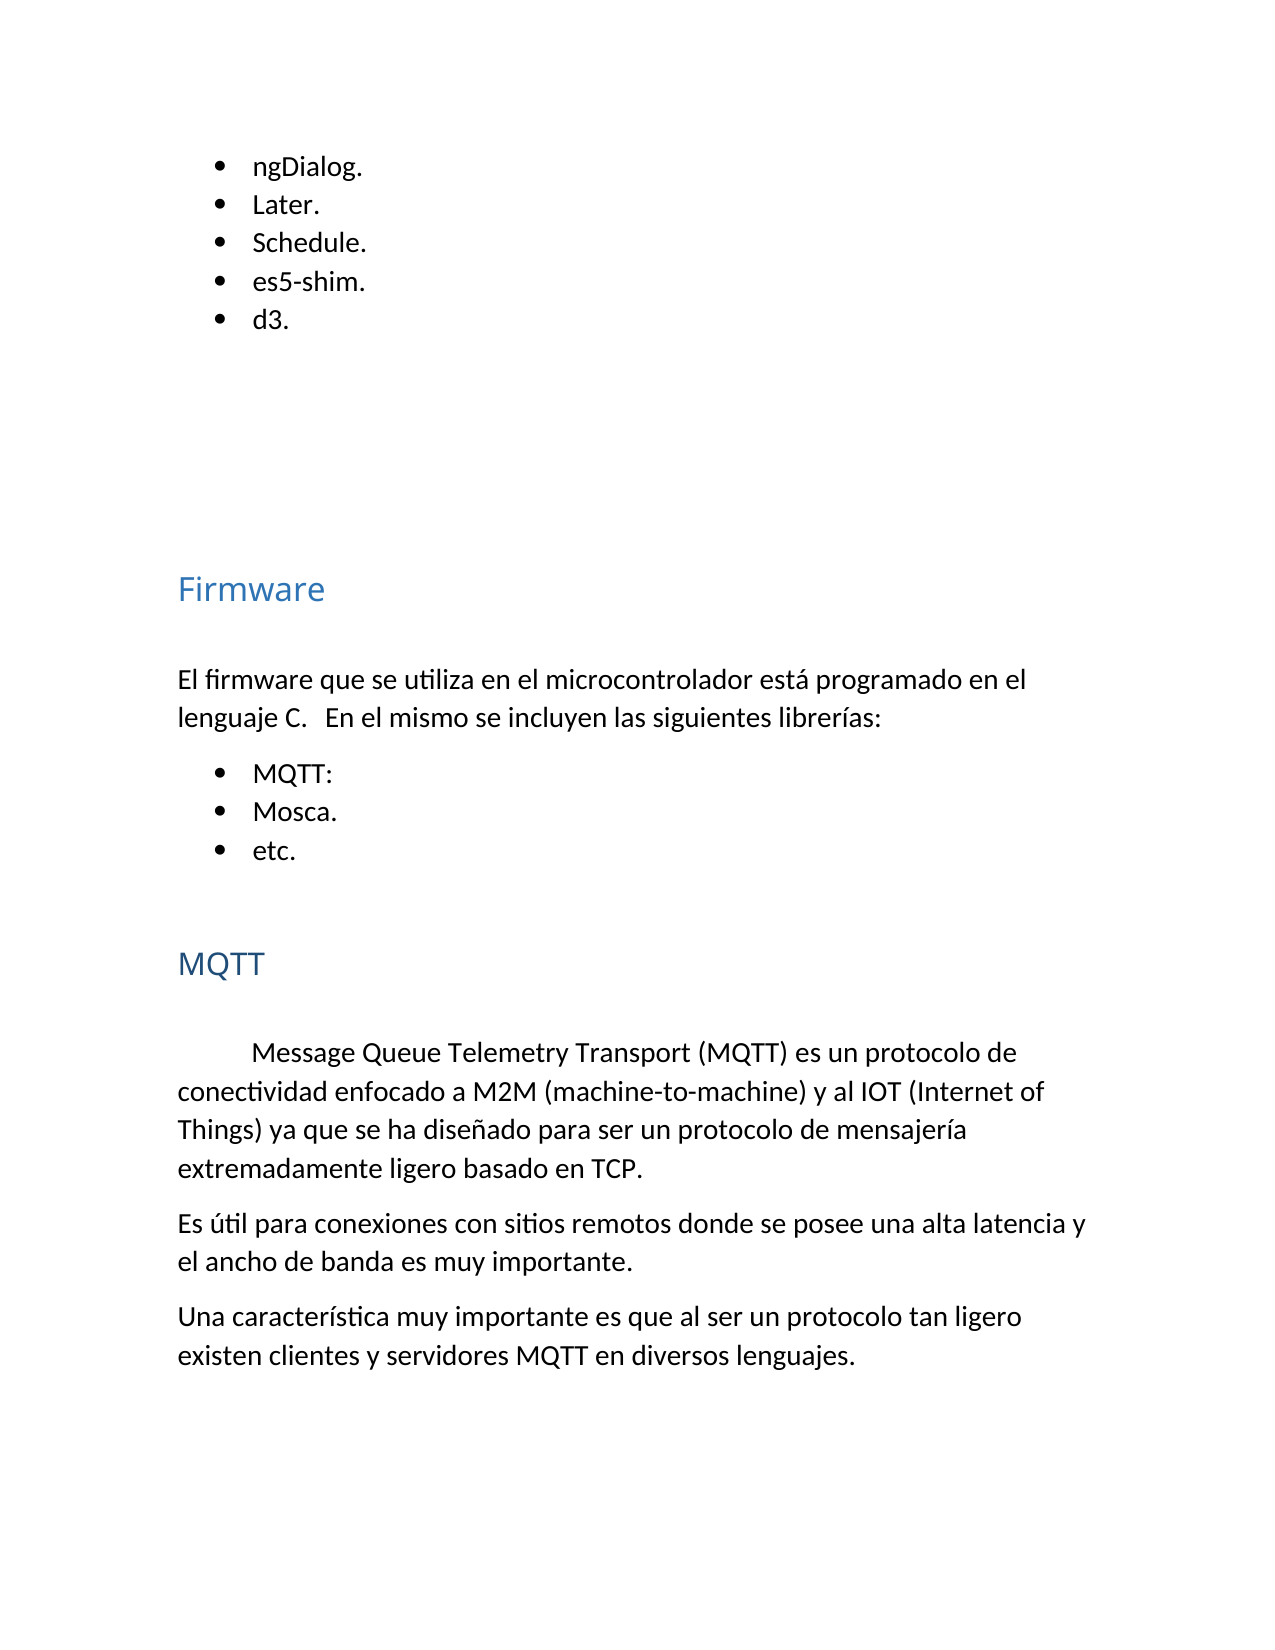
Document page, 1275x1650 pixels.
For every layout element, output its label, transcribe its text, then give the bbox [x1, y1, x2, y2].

text Es útil para conexiones con sitios remotos donde se posee una alta latencia y el ancho de banda es muy importante. [177, 1205, 1098, 1279]
list Later. [215, 186, 1098, 222]
list MQTT: [215, 755, 1098, 790]
list Schedule. [215, 224, 1098, 260]
subtitle Firmware [177, 565, 1098, 611]
text Una característica muy importante es que al ser un protocolo tan ligero existen clientes y servidores MQTT en diversos lenguajes. [177, 1298, 1098, 1373]
list ngDialog. [215, 148, 1098, 183]
subtitle MQTT [177, 942, 1098, 984]
list d3. [215, 301, 1098, 337]
list Mosca. [215, 793, 1098, 829]
list es5-shim. [215, 263, 1098, 298]
list etc. [215, 832, 1098, 867]
text Message Queue Telemetry Transport (MQTT) es un protocolo de conectividad enfocado a M2M (machine-to-machine) y al IOT (Internet of Things) ya que se ha diseñado para ser un protocolo de mensajería extremadamente ligero basado en TCP. [177, 1034, 1098, 1186]
text El firmware que se utiliza en el microcontrolador está programado en el lenguaje C. En el mismo se incluyen las siguientes librerías: [177, 661, 1098, 735]
